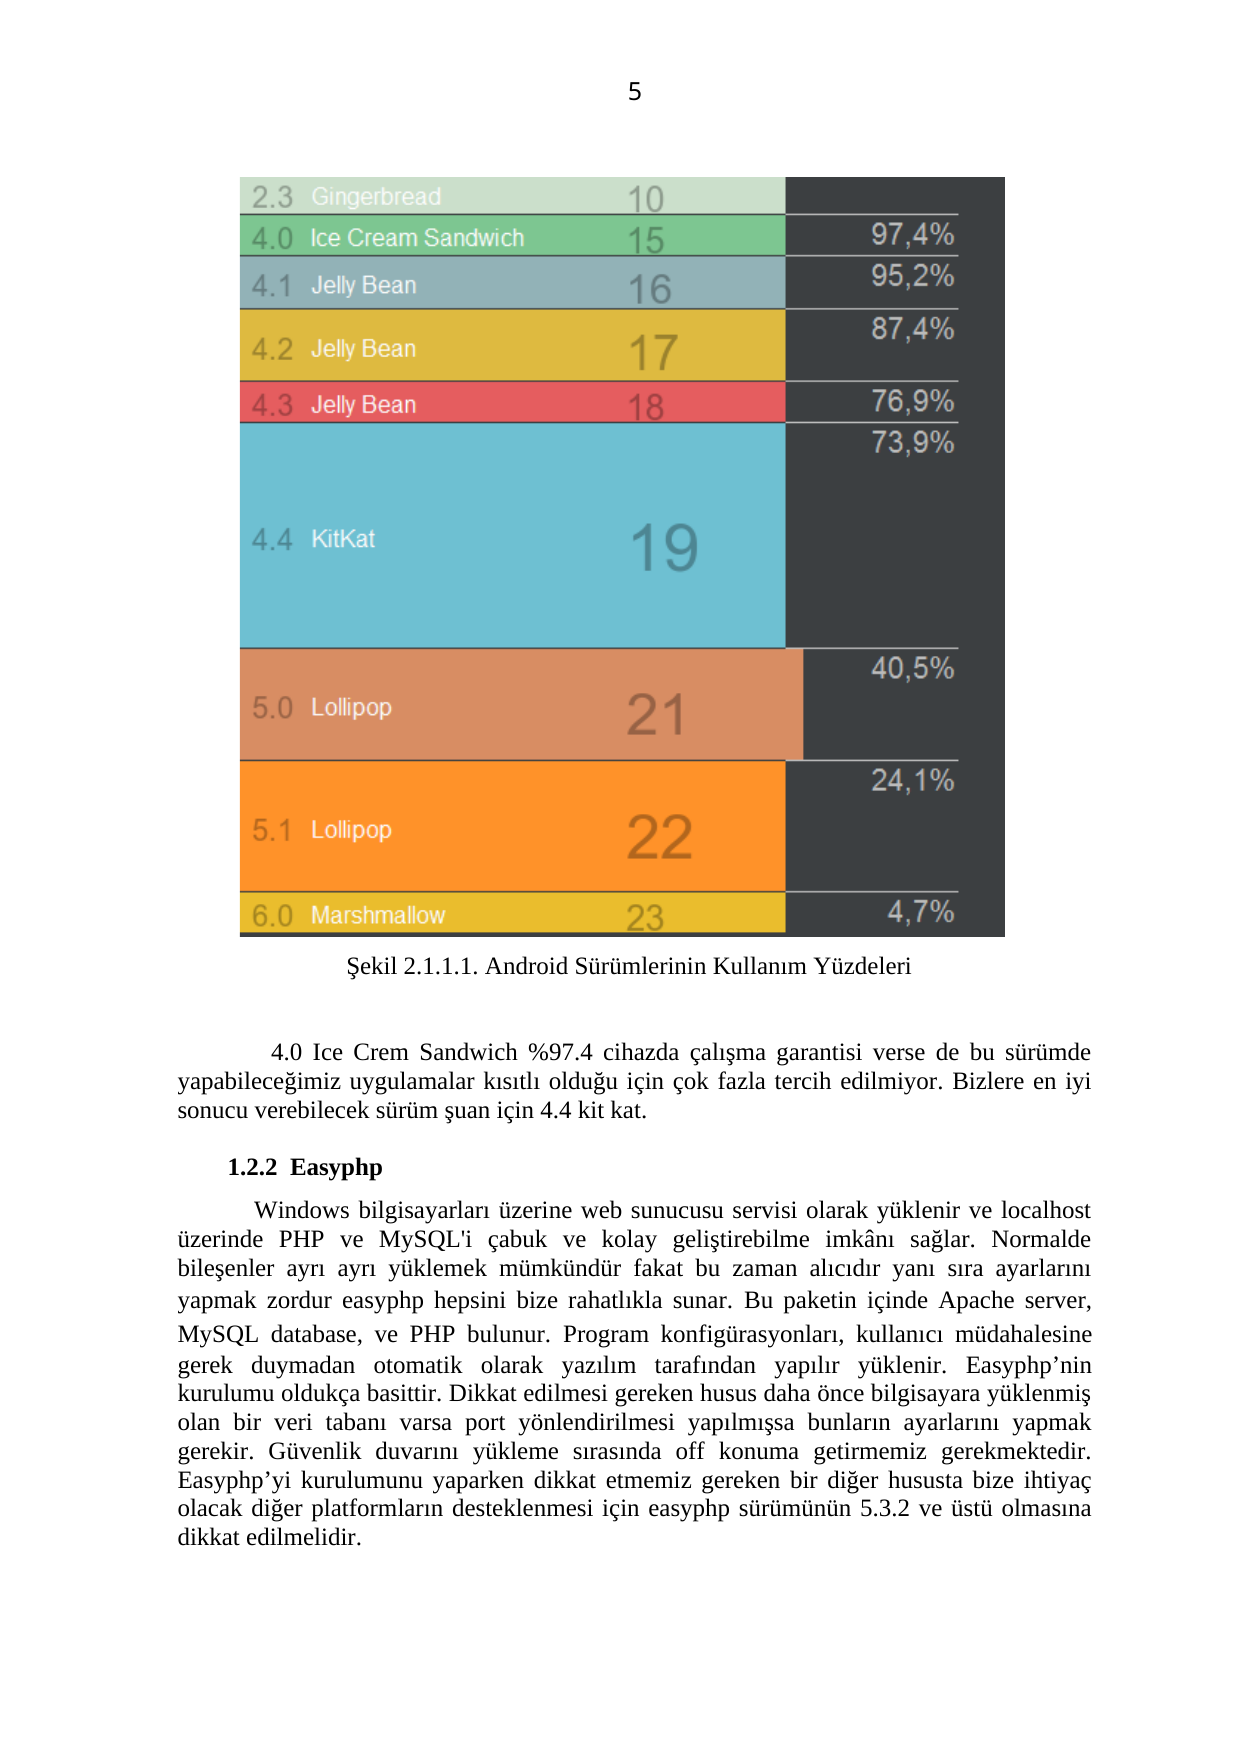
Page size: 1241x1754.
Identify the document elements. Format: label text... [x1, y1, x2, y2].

picture [239, 177, 1005, 937]
text Şekil 2.1.1.1. Android Sürümlerinin Kullanım Yüzdeleri [177, 951, 1092, 980]
text 1.2.2 Easyphp [177, 1152, 1092, 1181]
text 4.0 Ice Crem Sandwich %97.4 cihazda çalışma garantisi verse de bu sürümde yapabileceğimiz uygulamalar kısıtlı olduğu için çok fazla tercih edilmiyor. Bizlere en iyi sonucu verebilecek sürüm şuan için 4.4 kit kat. [177, 1037, 1092, 1123]
text Windows bilgisayarları üzerine web sunucusu servisi olarak yüklenir ve localhost üzerinde PHP ve MySQL'i çabuk ve kolay geliştirebilme imkânı sağlar. Normalde bileşenler ayrı ayrı yüklemek mümkündür fakat bu zaman alıcıdır yanı sıra ayarlarını yapmak zordur easyphp hepsini bize rahatlıkla sunar. Bu paketin içinde Apache server, MySQL database, ve PHP bulunur. Program konfigürasyonları, kullanıcı müdahalesine gerek duymadan otomatik olarak yazılım tarafından yapılır yüklenir. Easyphp’nin kurulumu oldukça basittir. Dikkat edilmesi gereken husus daha önce bilgisayara yüklenmiş olan bir veri tabanı varsa port yönlendirilmesi yapılmışsa bunların ayarlarını yapmak gerekir. Güvenlik duvarını yükleme sırasında off konuma getirmemiz gerekmektedir. Easyphp’yi kurulumunu yaparken dikkat etmemiz gereken bir diğer hususta bize ihtiyaç olacak diğer platformların desteklenmesi için easyphp sürümünün 5.3.2 ve üstü olmasına dikkat edilmelidir. [177, 1195, 1092, 1551]
